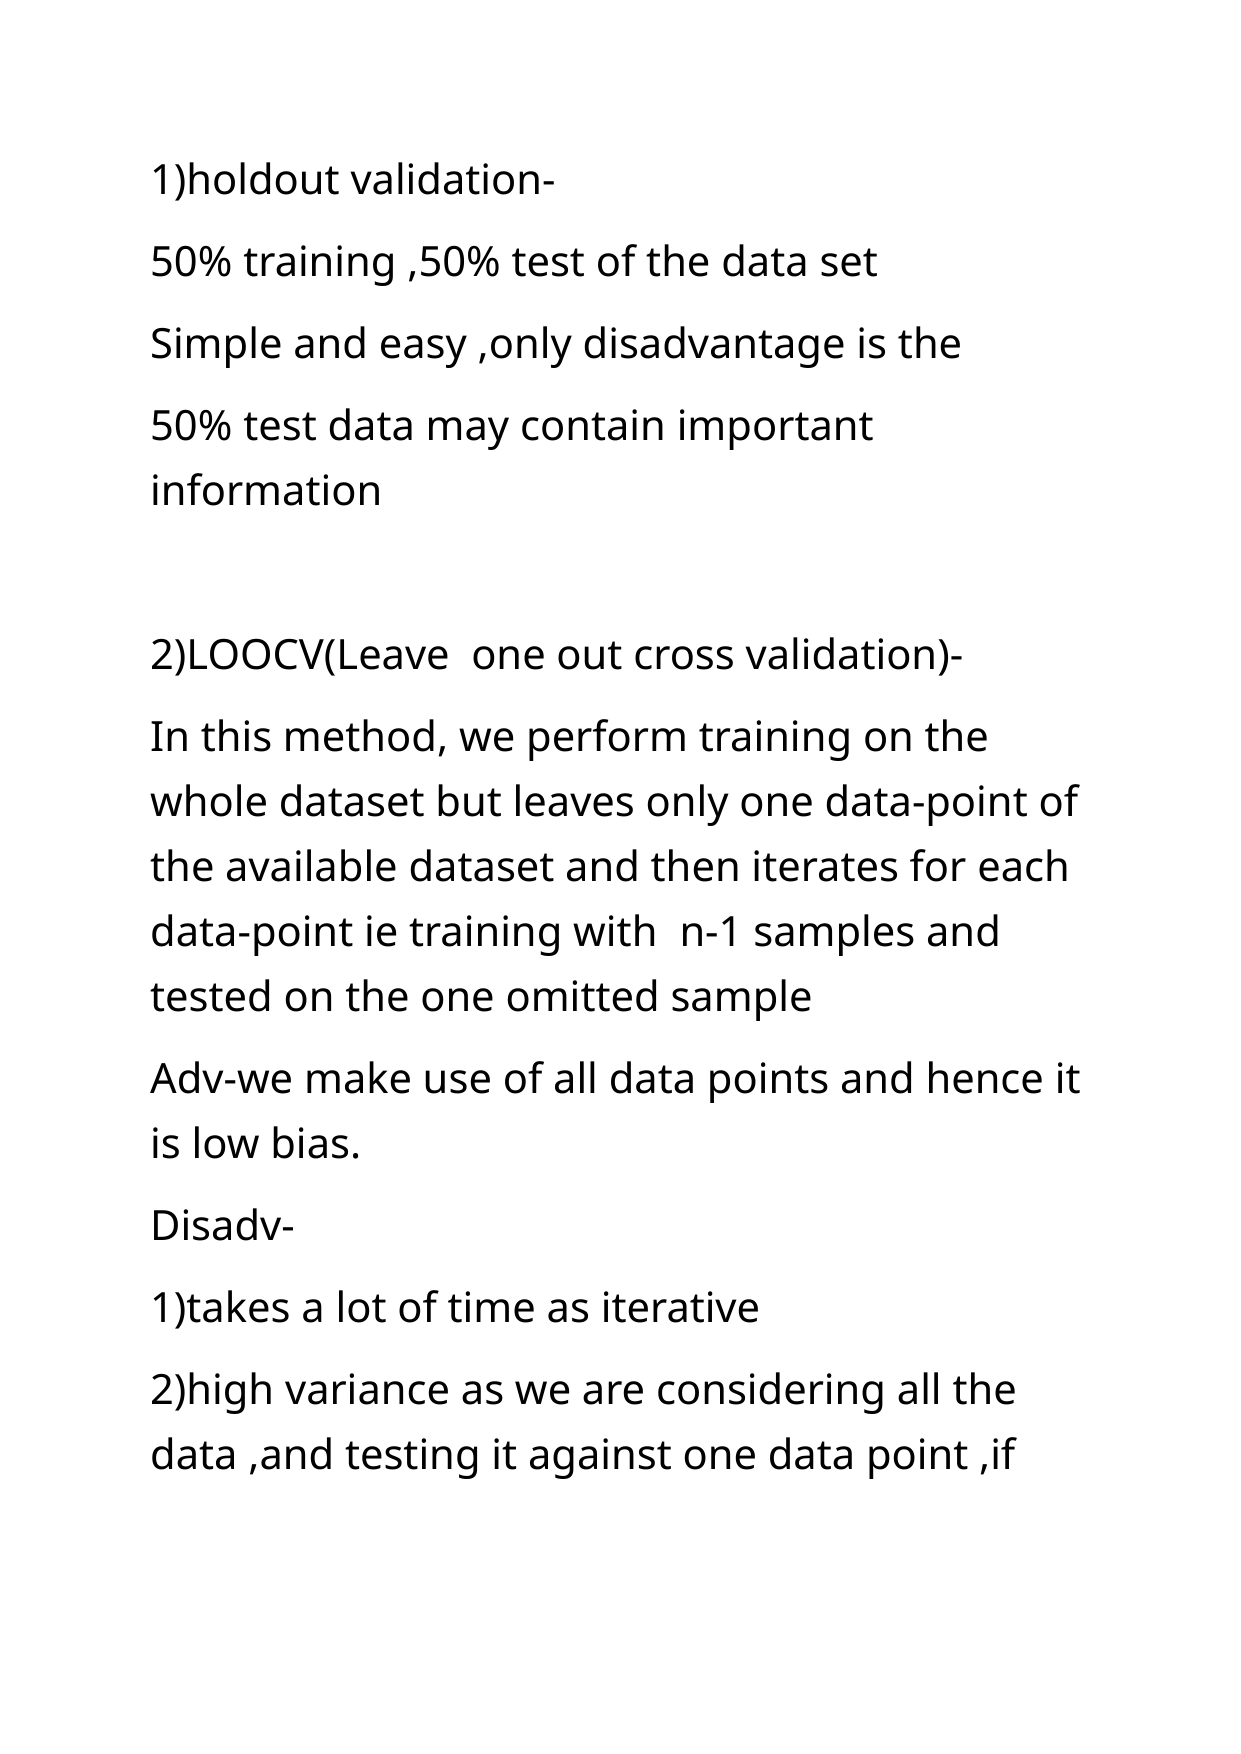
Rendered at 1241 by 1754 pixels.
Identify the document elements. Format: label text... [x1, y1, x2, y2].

text Disadv- [150, 1196, 1090, 1253]
text 50% training ,50% test of the data set [150, 232, 1090, 289]
text In this method, we perform training on the whole dataset but leaves only one data-point of the available dataset and then iterates for each data-point ie training with n-1 samples and tested on the one omitted sample [150, 706, 1090, 1024]
text 2)LOOCV(Leave one out cross validation)- [150, 624, 1090, 681]
text Simple and easy ,only disadvantage is the [150, 314, 1090, 371]
text 50% test data may contain important information [150, 396, 1090, 518]
text 1)takes a lot of time as iterative [150, 1278, 1090, 1335]
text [150, 1360, 1090, 1482]
text 1)holdout validation- [150, 150, 1090, 207]
text Adv-we make use of all data points and hence it is low bias. [150, 1049, 1090, 1171]
